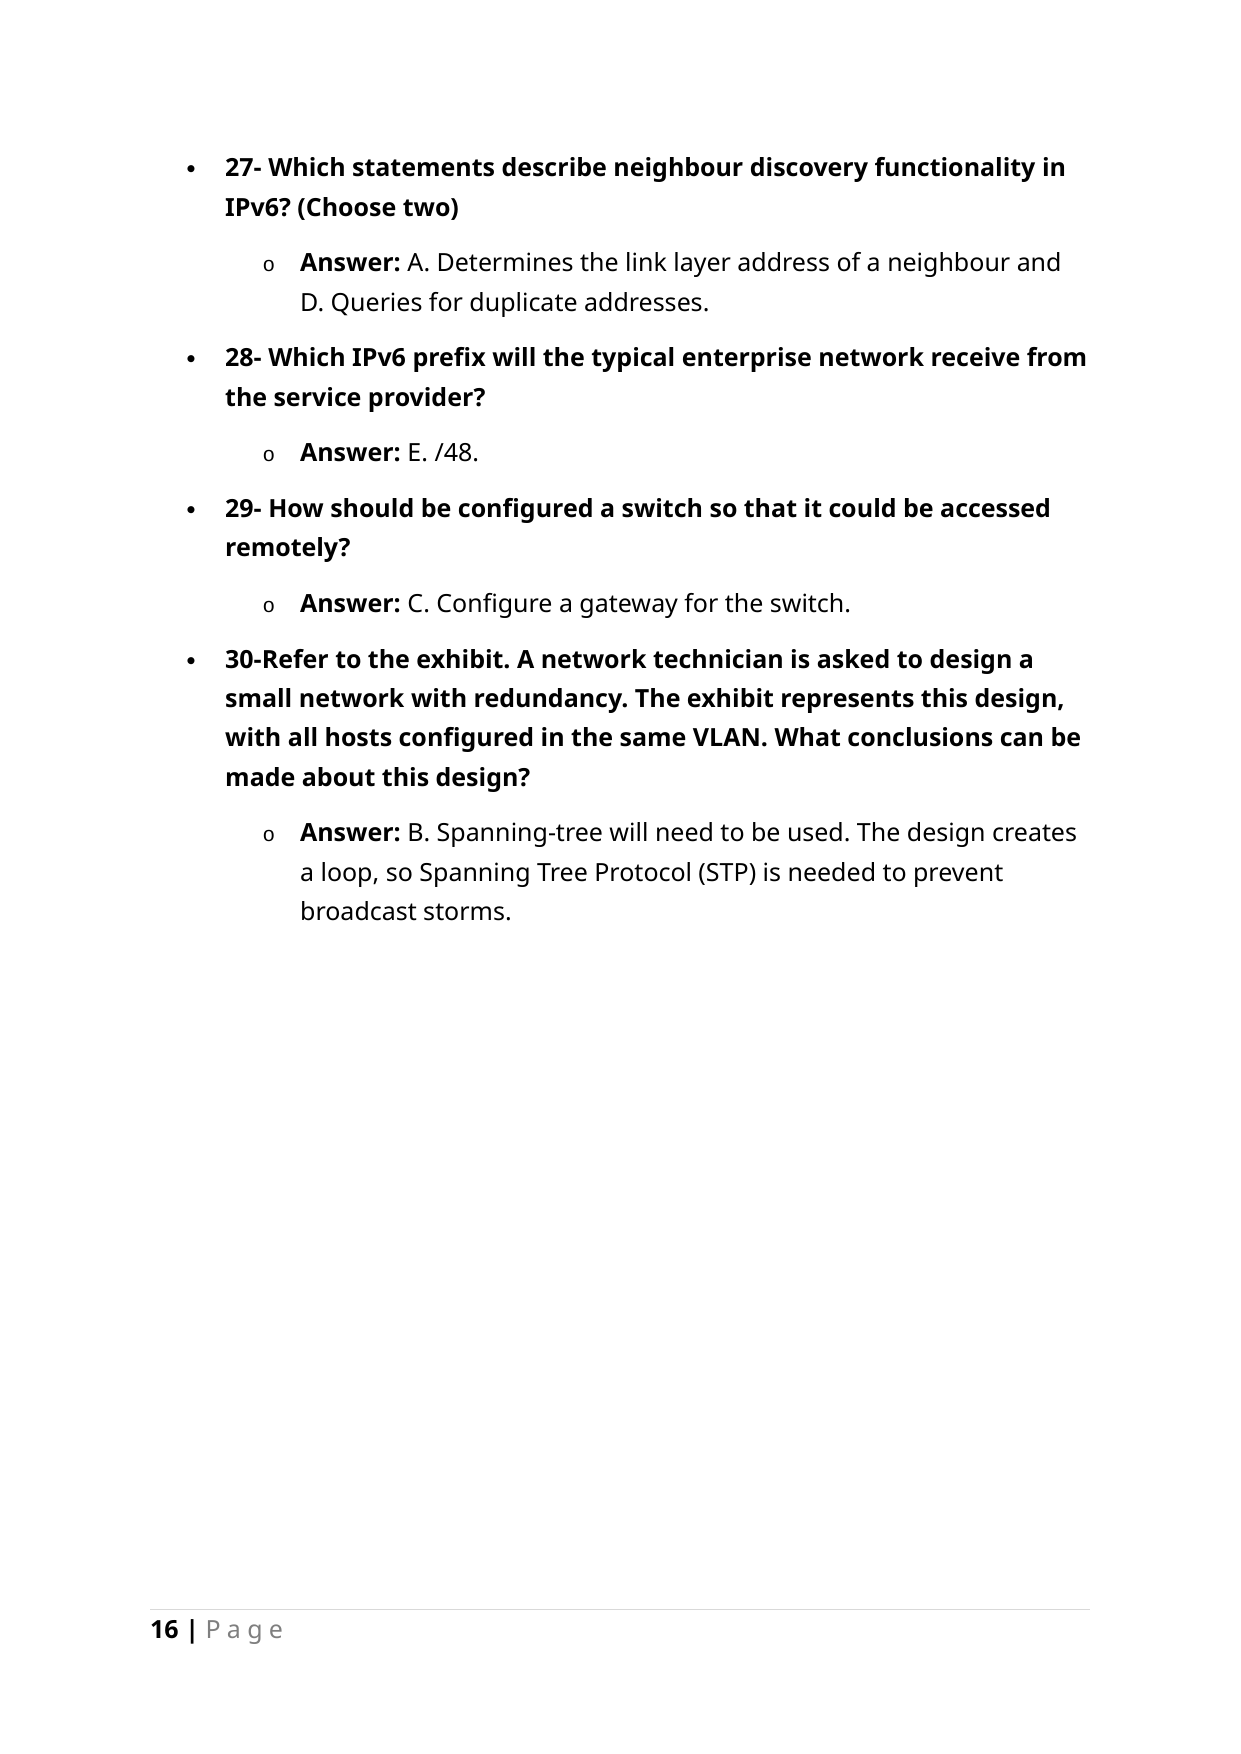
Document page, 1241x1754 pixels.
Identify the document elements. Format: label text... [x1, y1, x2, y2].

list 28- Which IPv6 prefix will the typical enterprise network receive from the service provider? [187, 340, 1090, 413]
list Answer: E. /48. [262, 435, 1090, 469]
list Answer: A. Determines the link layer address of a neighbour and D. Queries for duplicate addresses. [262, 245, 1090, 318]
list 27- Which statements describe neighbour discovery functionality in IPv6? (Choose two) [187, 150, 1090, 223]
list 30-Refer to the exhibit. A network technician is asked to design a small network with redundancy. The exhibit represents this design, with all hosts configured in the same VLAN. What conclusions can be made about this design? [187, 642, 1090, 793]
list Answer: B. Spanning-tree will need to be used. The design creates a loop, so Spanning Tree Protocol (STP) is needed to prevent broadcast storms. [262, 815, 1090, 927]
list Answer: C. Configure a gateway for the switch. [262, 586, 1090, 620]
list 29- How should be configured a switch so that it could be accessed remotely? [187, 491, 1090, 564]
